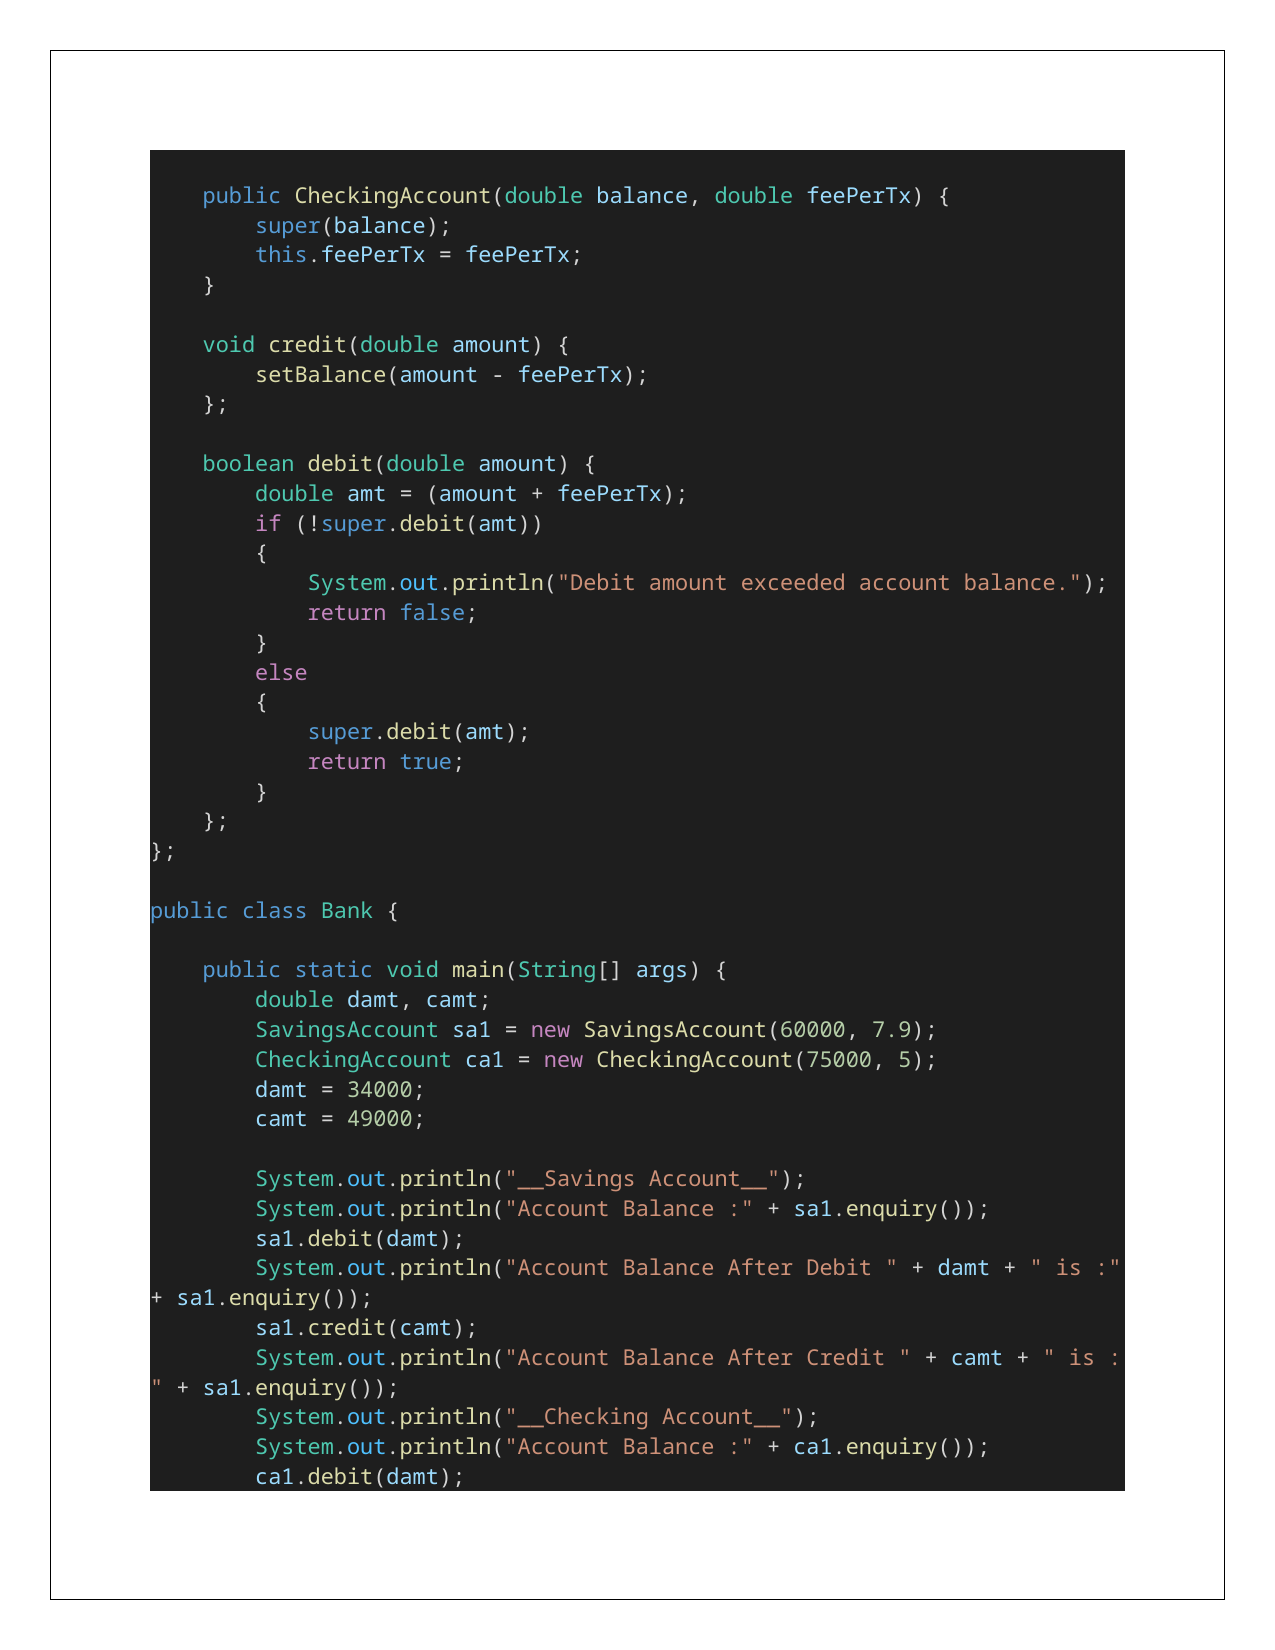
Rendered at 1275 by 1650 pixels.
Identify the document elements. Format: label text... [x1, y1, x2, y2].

text else [150, 656, 1125, 686]
text if (!super.debit(amt)) [150, 507, 1125, 537]
text super.debit(amt); [150, 716, 1125, 746]
text return true; [150, 746, 1125, 776]
text sa1.credit(camt); [150, 1312, 1125, 1342]
text SavingsAccount sa1 = new SavingsAccount(60000, 7.9); [150, 1014, 1125, 1044]
text double amt = (amount + feePerTx); [150, 478, 1125, 507]
text super(balance); [150, 209, 1125, 239]
text System.out.println("__Checking Account__"); [150, 1401, 1125, 1431]
text setBalance(amount - feePerTx); [150, 358, 1125, 388]
text } [150, 627, 1125, 656]
text double damt, camt; [150, 984, 1125, 1014]
text return false; [150, 597, 1125, 627]
text this.feePerTx = feePerTx; [150, 239, 1125, 269]
text public static void main(String[] args) { [150, 954, 1125, 984]
text } [150, 776, 1125, 805]
text boolean debit(double amount) { [150, 448, 1125, 478]
text public CheckingAccount(double balance, double feePerTx) { [150, 180, 1125, 209]
text camt = 49000; [150, 1103, 1125, 1133]
text public class Bank { [150, 895, 1125, 924]
text } [150, 269, 1125, 299]
text { [150, 537, 1125, 567]
text void credit(double amount) { [150, 329, 1125, 358]
text System.out.println("Account Balance After Debit " + damt + " is :" + sa1.enquiry()); [150, 1252, 1125, 1312]
text { [150, 686, 1125, 716]
text }; [150, 388, 1125, 418]
text System.out.println("Debit amount exceeded account balance."); [150, 567, 1125, 597]
text System.out.println("Account Balance :" + ca1.enquiry()); [150, 1431, 1125, 1461]
text ca1.debit(damt); [150, 1461, 1125, 1491]
text }; [150, 835, 1125, 865]
text }; [150, 805, 1125, 835]
text System.out.println("Account Balance After Credit " + camt + " is :" + sa1.enquiry()); [150, 1342, 1125, 1401]
text System.out.println("__Savings Account__"); [150, 1163, 1125, 1193]
text damt = 34000; [150, 1073, 1125, 1103]
text System.out.println("Account Balance :" + sa1.enquiry()); [150, 1193, 1125, 1222]
text CheckingAccount ca1 = new CheckingAccount(75000, 5); [150, 1044, 1125, 1073]
text sa1.debit(damt); [150, 1222, 1125, 1252]
